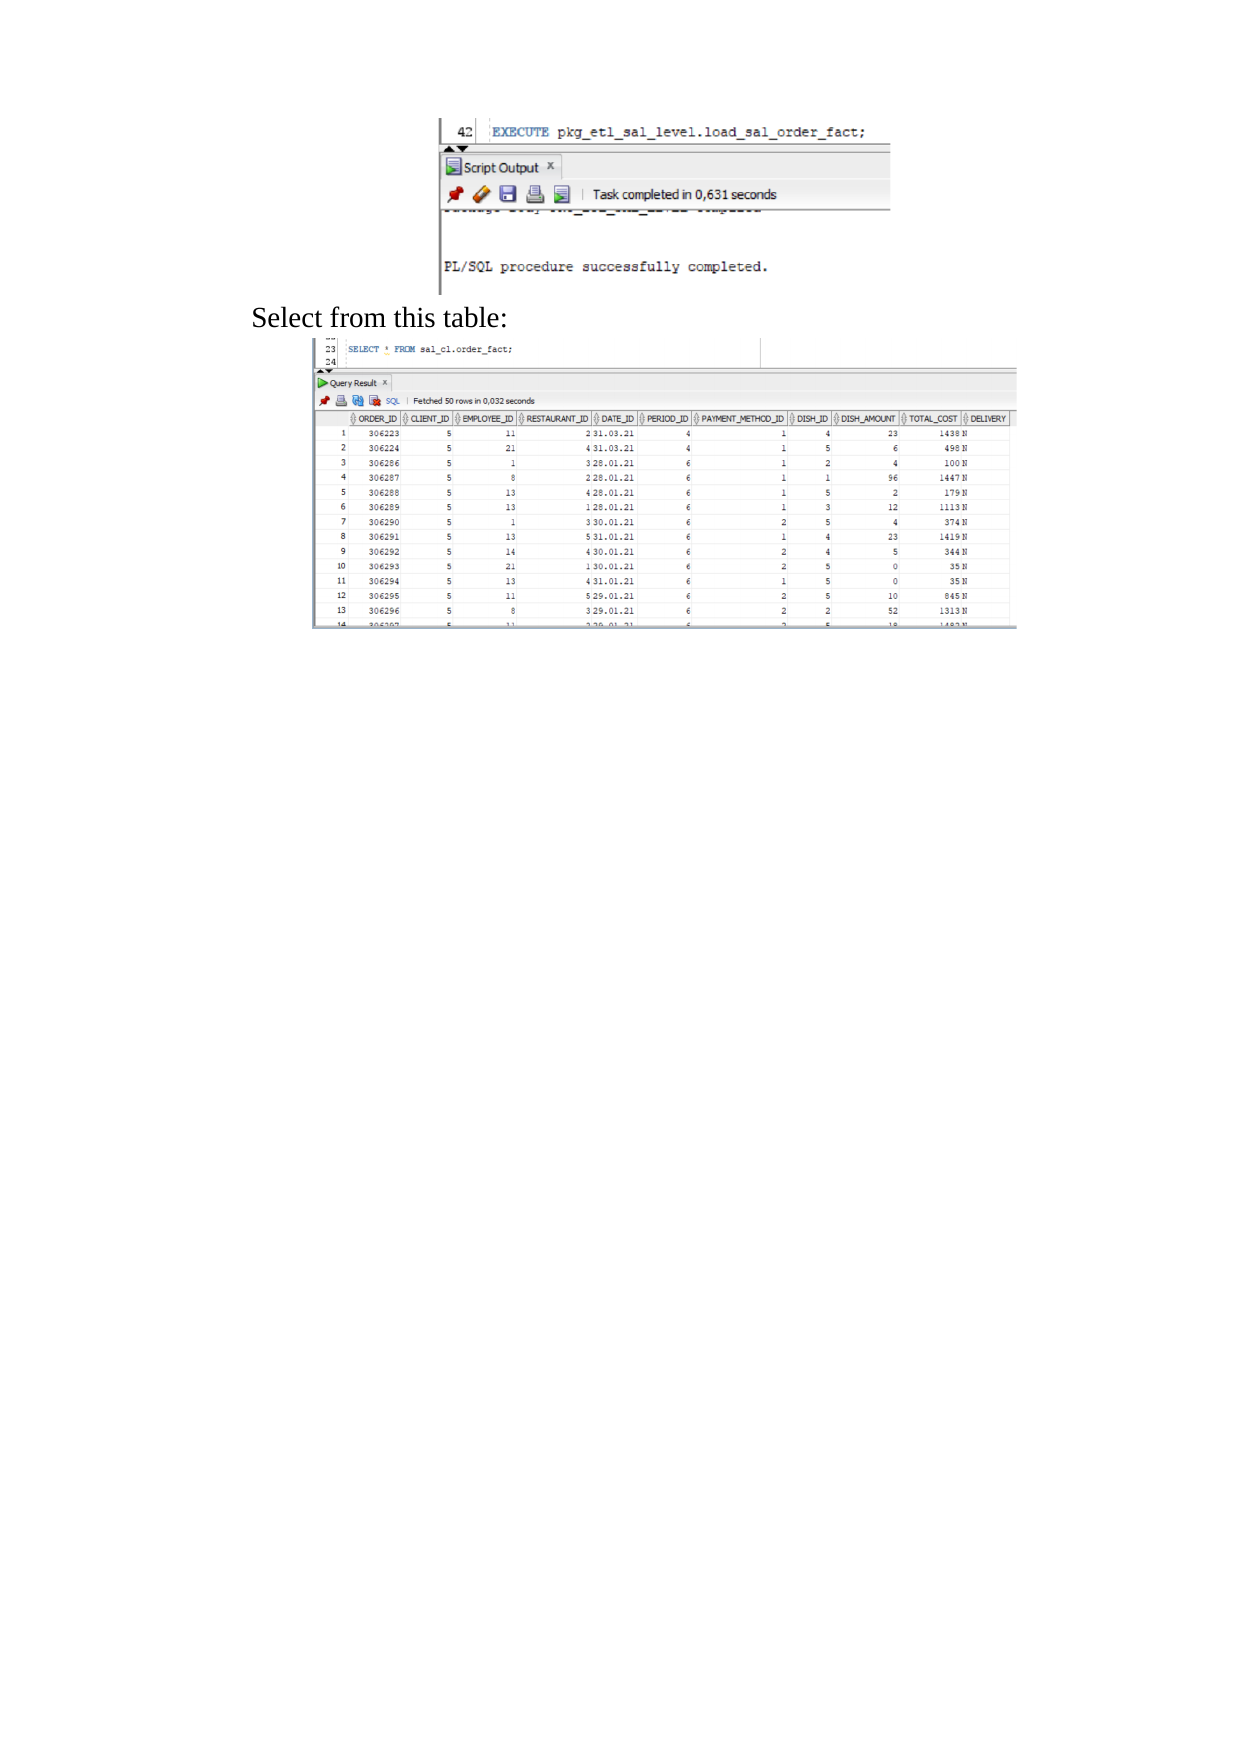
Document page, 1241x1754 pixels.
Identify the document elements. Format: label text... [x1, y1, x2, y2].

picture [312, 338, 1017, 629]
text Select from this table: [177, 300, 1152, 333]
picture [438, 118, 891, 295]
